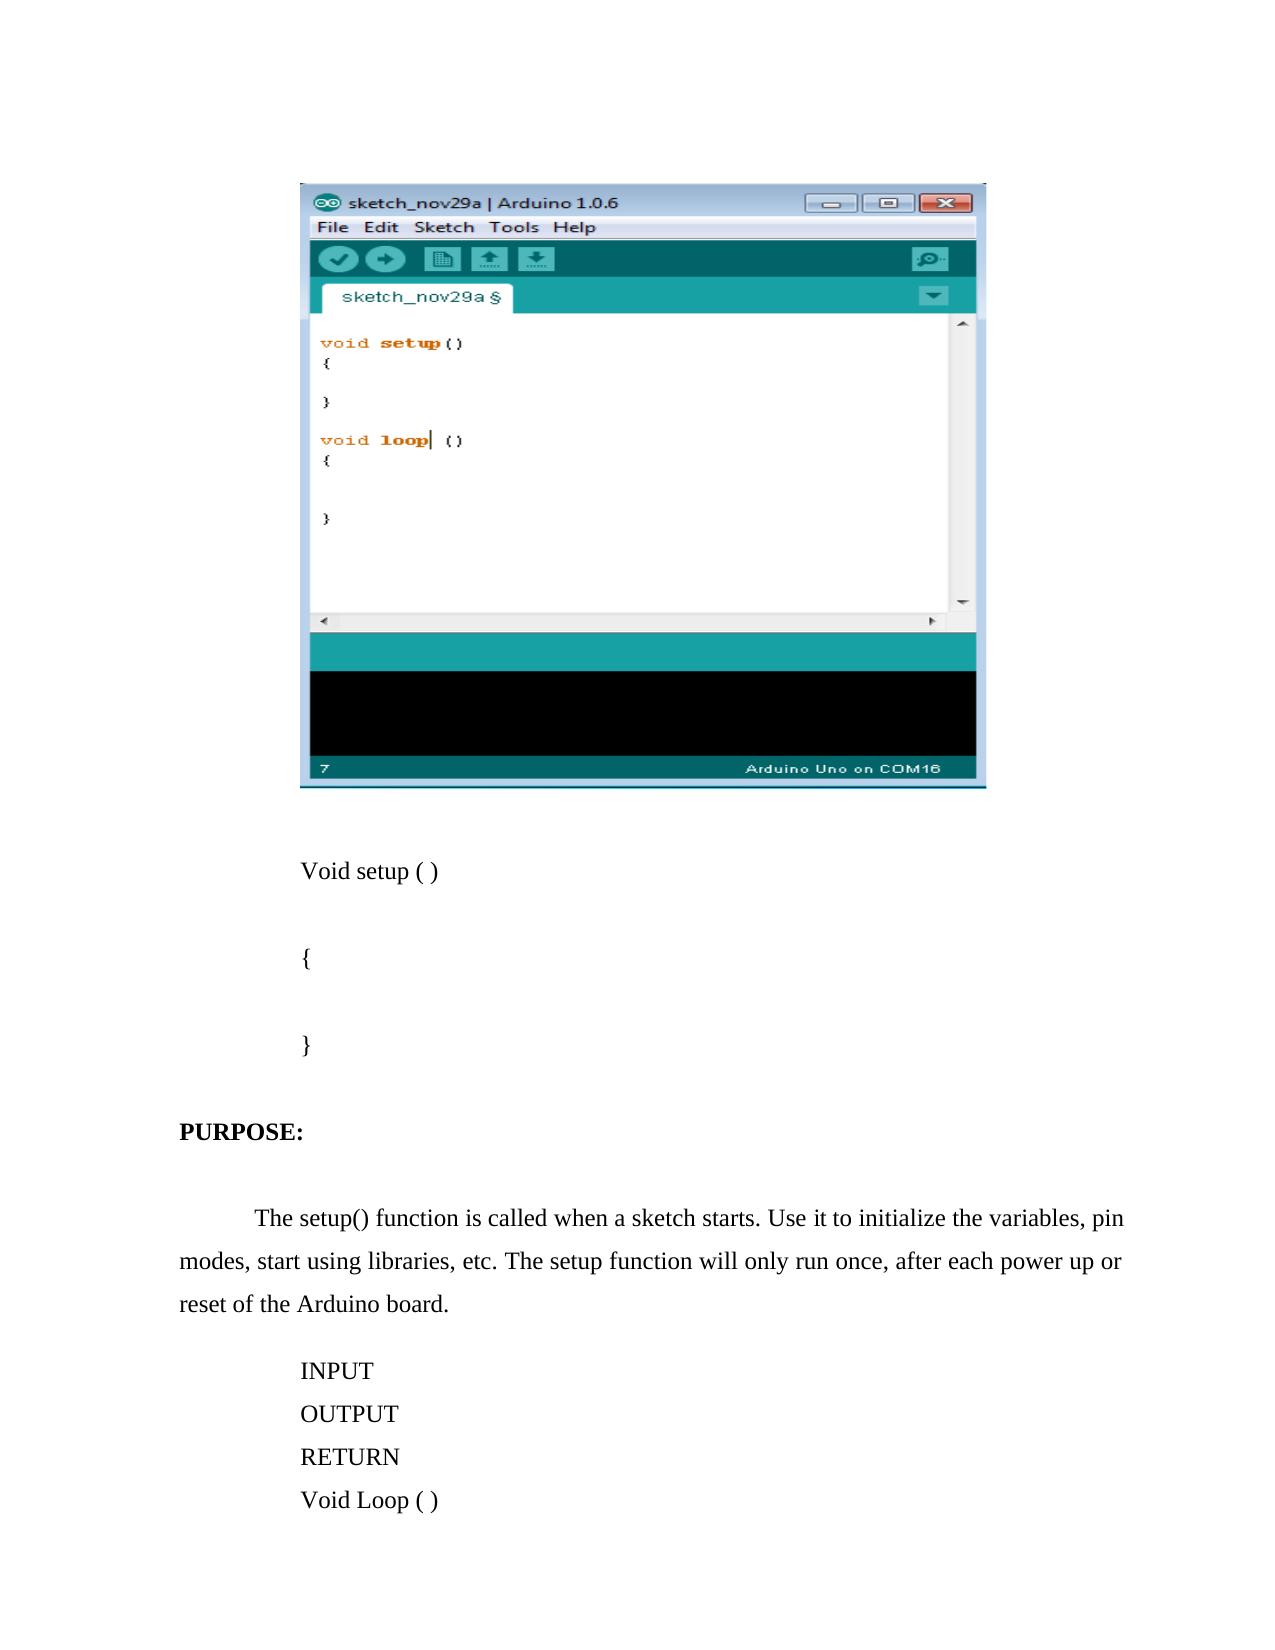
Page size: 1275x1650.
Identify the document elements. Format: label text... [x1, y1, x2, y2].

text Void setup ( ) [300, 856, 1177, 885]
text { [300, 943, 1177, 972]
text } [300, 1030, 1177, 1059]
text Void Loop ( ) [300, 1486, 1177, 1514]
subtitle PURPOSE: [179, 1117, 1177, 1145]
picture [300, 183, 987, 789]
text INPUT OUTPUT RETURN [300, 1356, 402, 1471]
text The setup() function is called when a sketch starts. Use it to initialize the variables, pin modes, start using libraries, etc. The setup function will only run once, after each power up or reset of the Arduino board. [179, 1203, 1124, 1318]
